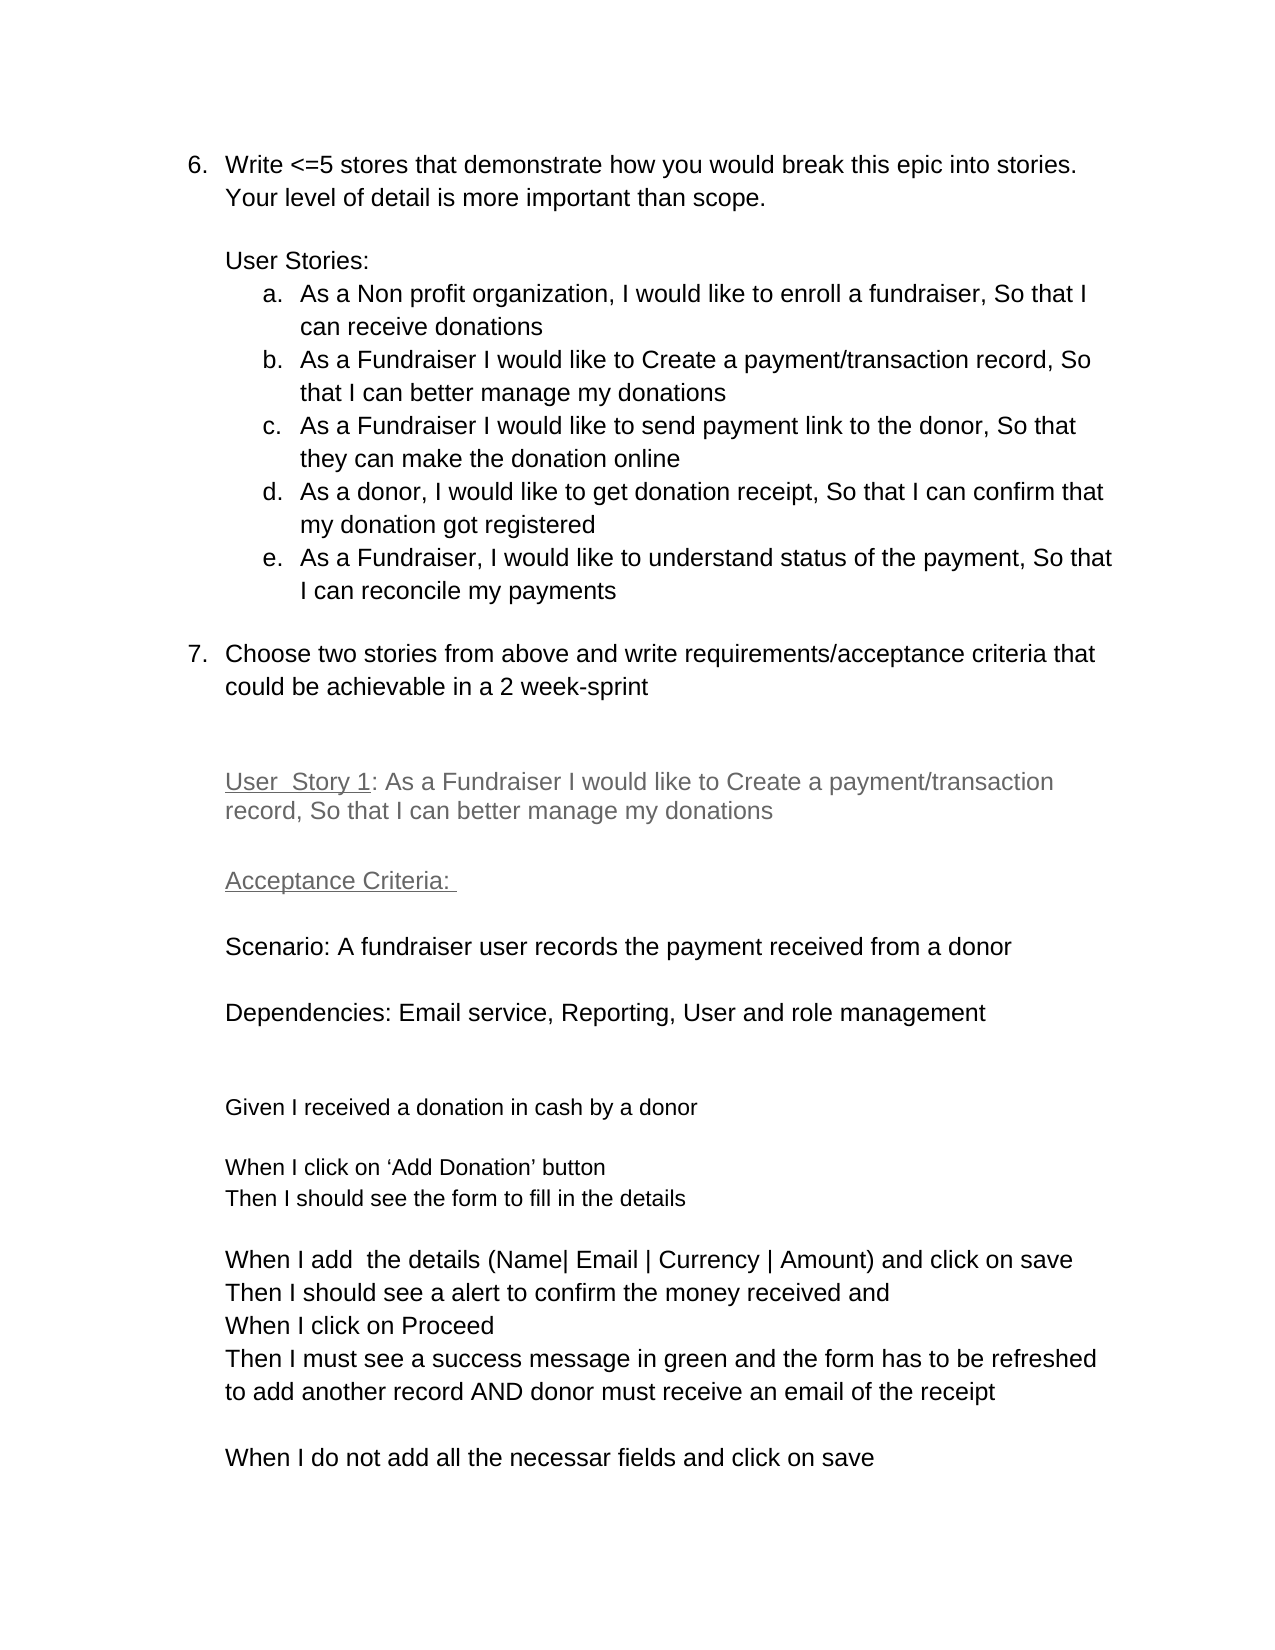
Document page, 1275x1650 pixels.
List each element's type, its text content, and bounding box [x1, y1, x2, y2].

subtitle User Story 1: As a Fundraiser I would like to Create a payment/transaction record, So that I can better manage my donations [225, 767, 1125, 824]
list Choose two stories from above and write requirements/acceptance criteria that could be achievable in a 2 week-sprint [187, 639, 1125, 701]
list As a Fundraiser I would like to send payment link to the donor, So that they can make the donation online [262, 411, 1125, 473]
text When I click on Proceed [225, 1311, 1125, 1340]
text Then I must see a success message in green and the form has to be refreshed to add another record AND donor must receive an email of the receipt [225, 1344, 1125, 1406]
text When I click on ‘Add Donation’ button [225, 1124, 1125, 1181]
list As a Fundraiser, I would like to understand status of the payment, So that I can reconcile my payments [262, 543, 1125, 635]
text When I do not add all the necessar fields and click on save [225, 1443, 1125, 1472]
text User Stories: [225, 246, 1125, 274]
text Then I should see the form to fill in the details [225, 1184, 1125, 1211]
list As a donor, I would like to get donation receipt, So that I can confirm that my donation got registered [262, 477, 1125, 539]
text When I add the details (Name| Email | Currency | Amount) and click on save [225, 1245, 1125, 1274]
text Scenario: A fundraiser user records the payment received from a donor Dependencies: Email service, Reporting, User and role management [225, 899, 1125, 1027]
text Acceptance Criteria: [225, 866, 1125, 895]
list As a Fundraiser I would like to Create a payment/transaction record, So that I can better manage my donations [262, 345, 1125, 407]
list As a Non profit organization, I would like to enroll a fundraiser, So that I can receive donations [262, 279, 1125, 341]
list Write <=5 stores that demonstrate how you would break this epic into stories. Your level of detail is more important than scope. [187, 150, 1125, 242]
text Then I should see a alert to confirm the money received and [225, 1278, 1125, 1307]
text Given I received a donation in cash by a donor [225, 1031, 1125, 1120]
